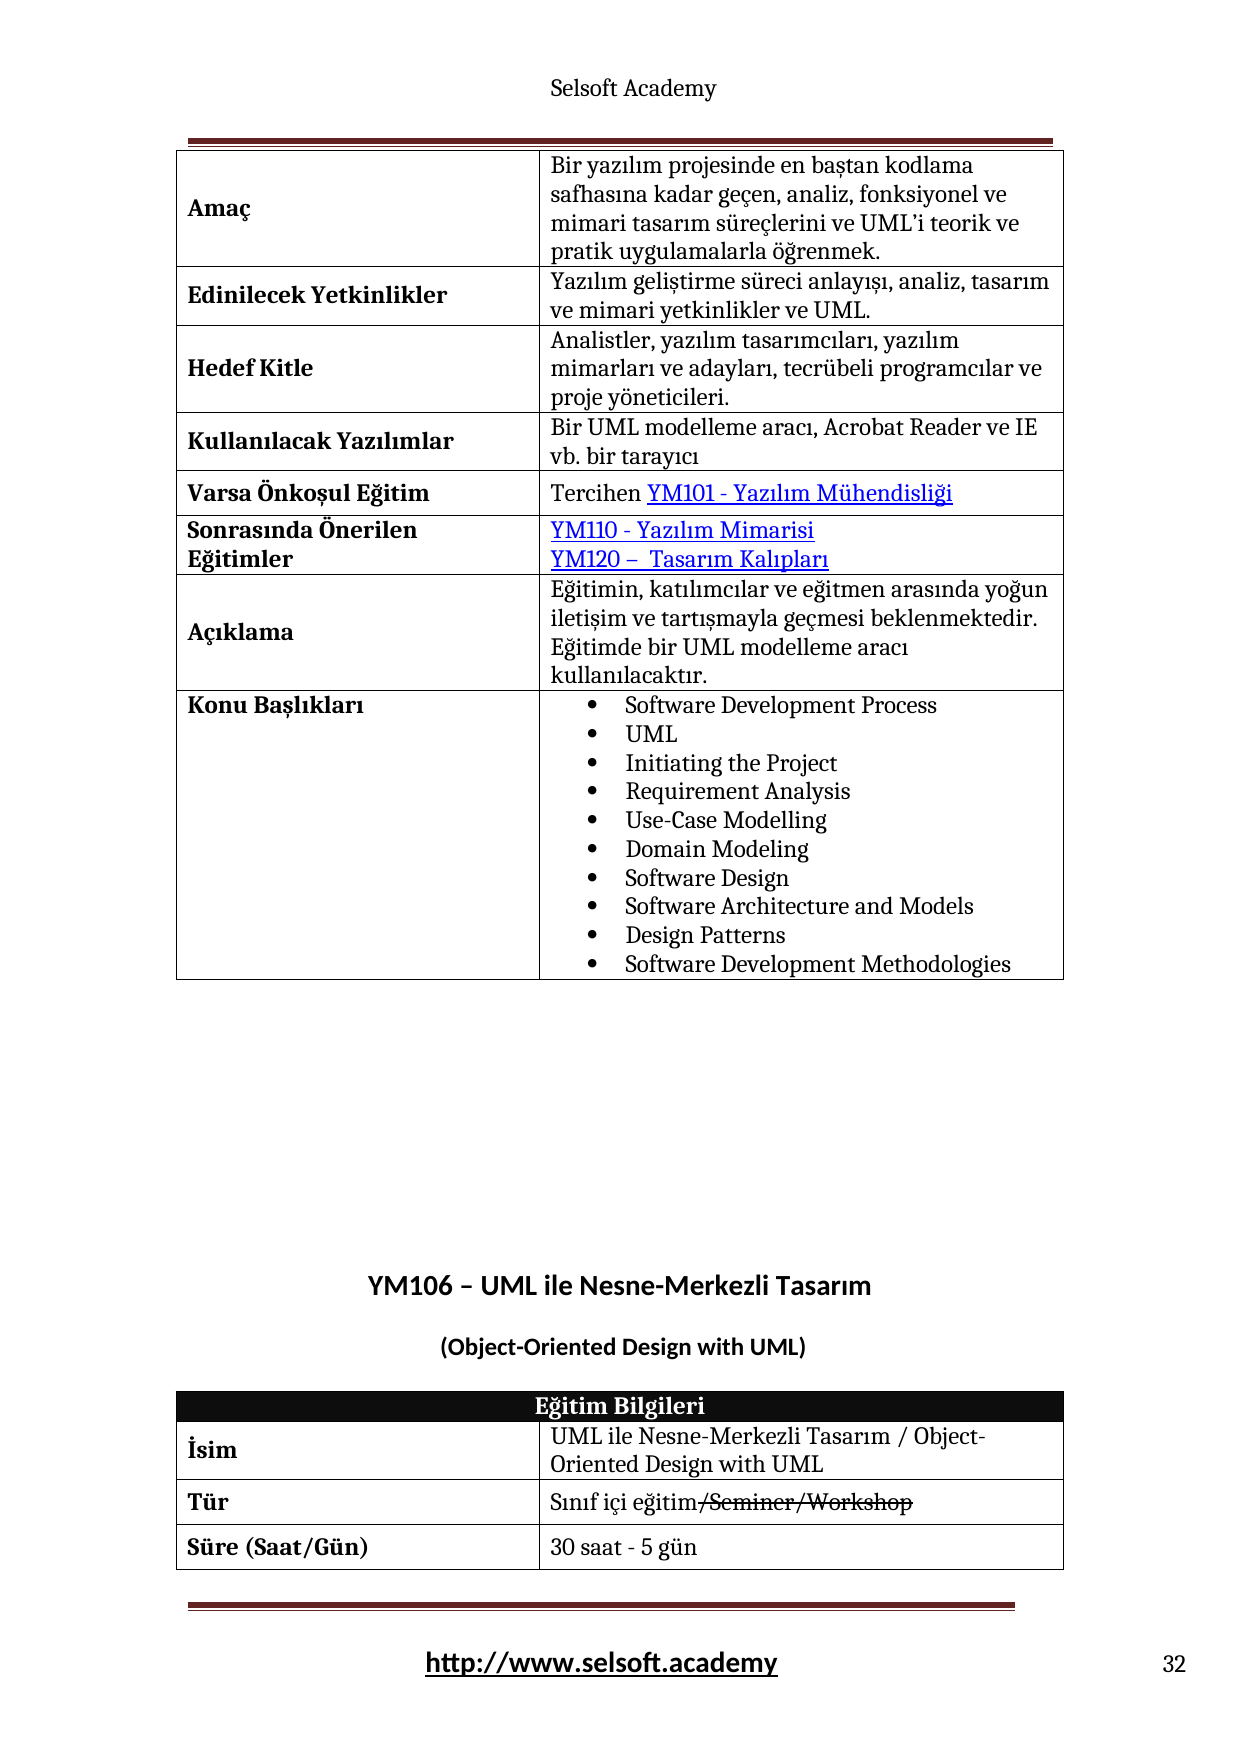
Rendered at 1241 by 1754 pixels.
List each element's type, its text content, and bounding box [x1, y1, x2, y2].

table_cell Bir UML modelleme aracı, Acrobat Reader ve IE vb. bir tarayıcı [540, 413, 1063, 470]
subtitle YM106 – UML ile Nesne-Merkezli Tasarım [187, 1267, 1053, 1303]
table_cell Süre (Saat/Gün) [177, 1525, 539, 1569]
table_cell Varsa Önkoşul Eğitim [177, 471, 539, 515]
table_cell Amaç [177, 151, 539, 266]
table_cell Tür [177, 1480, 539, 1524]
table_header Eğitim Bilgileri [177, 1392, 1063, 1421]
table_cell Açıklama [177, 575, 539, 690]
table_cell Yazılım geliştirme süreci anlayışı, analiz, tasarım ve mimari yetkinlikler ve UML. [540, 267, 1063, 324]
table_cell Edinilecek Yetkinlikler [177, 267, 539, 324]
table_cell Analistler, yazılım tasarımcıları, yazılım mimarları ve adayları, tecrübeli programcılar ve proje yöneticileri. [540, 326, 1063, 412]
table_cell İsim [177, 1422, 539, 1479]
table_cell Tercihen YM101 - Yazılım Mühendisliği [540, 471, 1063, 515]
table_cell Eğitimin, katılımcılar ve eğitmen arasında yoğun iletişim ve tartışmayla geçmesi beklenmektedir. Eğitimde bir UML modelleme aracı kullanılacaktır. [540, 575, 1063, 690]
table_cell YM110 - Yazılım Mimarisi YM120 – Tasarım Kalıpları [540, 516, 1063, 574]
table_cell Hedef Kitle [177, 326, 539, 412]
table_cell UML ile Nesne-Merkezli Tasarım / Object-Oriented Design with UML [540, 1422, 1063, 1479]
table_cell Sonrasında Önerilen Eğitimler [177, 516, 539, 574]
text (Object-Oriented Design with UML) [187, 1331, 1053, 1362]
table_cell Kullanılacak Yazılımlar [177, 413, 539, 470]
table_cell Bir yazılım projesinde en baştan kodlama safhasına kadar geçen, analiz, fonksiyonel ve mimari tasarım süreçlerini ve UML’i teorik ve pratik uygulamalarla öğrenmek. [540, 151, 1063, 266]
table_cell Sınıf içi eğitim/Seminer/Workshop [540, 1480, 1063, 1524]
table_cell 30 saat - 5 gün [540, 1525, 1063, 1569]
table_cell Konu Başlıkları [177, 691, 539, 978]
table_cell Software Development Process UML Initiating the Project Requirement Analysis Use-Case Modelling Domain Modeling Software Design Software Architecture and Models Design Patterns Software Development Methodologies [540, 691, 1063, 978]
